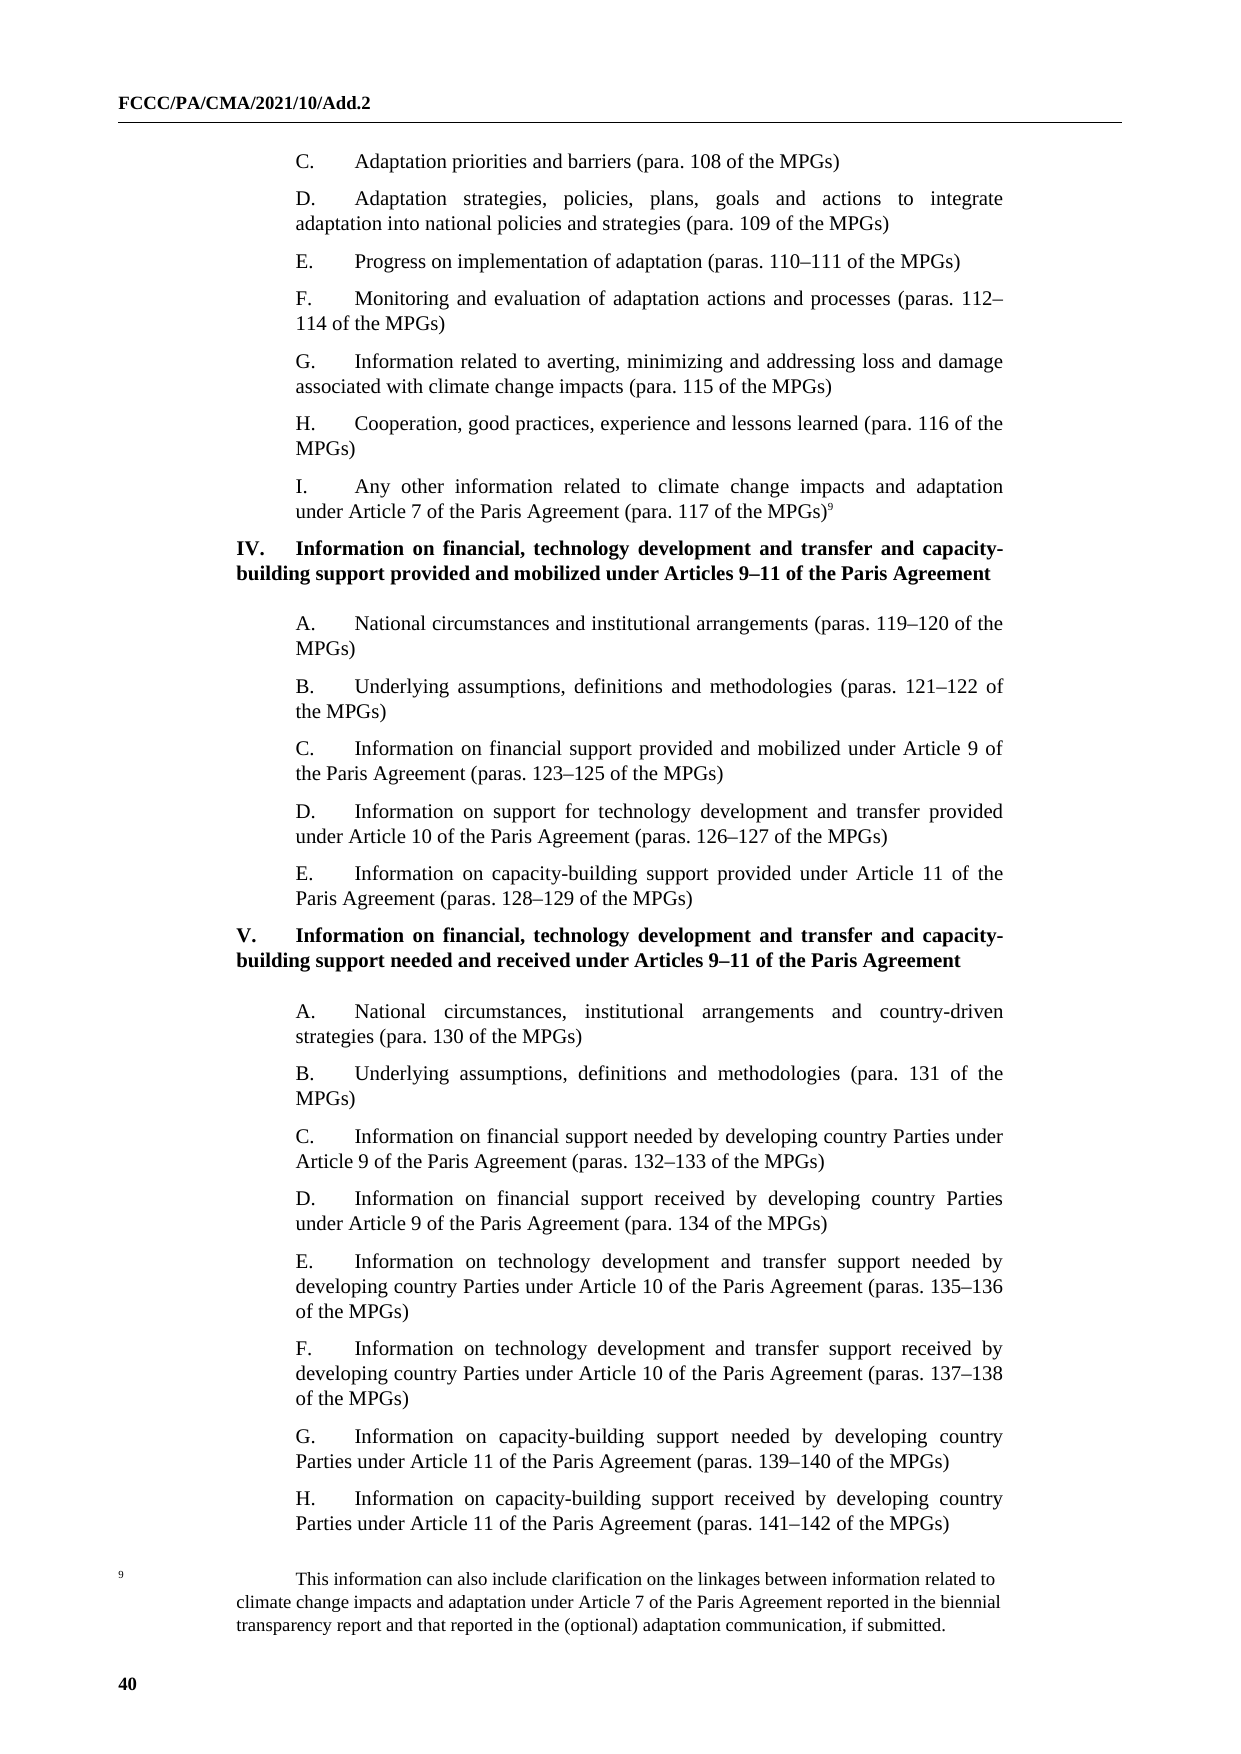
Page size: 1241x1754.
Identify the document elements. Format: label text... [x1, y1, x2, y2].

text D. Information on support for technology development and transfer provided under Article 10 of the Paris Agreement (paras. 126–127 of the MPGs) [295, 798, 1004, 848]
text C. Information on financial support needed by developing country Parties under Article 9 of the Paris Agreement (paras. 132–133 of the MPGs) [295, 1123, 1004, 1173]
text G. Information on capacity-building support needed by developing country Parties under Article 11 of the Paris Agreement (paras. 139–140 of the MPGs) [295, 1423, 1004, 1473]
text A. National circumstances and institutional arrangements (paras. 119–120 of the MPGs) [295, 610, 1004, 660]
text G. Information related to averting, minimizing and addressing loss and damage associated with climate change impacts (para. 115 of the MPGs) [295, 348, 1004, 398]
text I. Any other information related to climate change impacts and adaptation under Article 7 of the Paris Agreement (para. 117 of the MPGs) [295, 473, 1004, 523]
text B. Underlying assumptions, definitions and methodologies (para. 131 of the MPGs) [295, 1060, 1004, 1110]
text B. Underlying assumptions, definitions and methodologies (paras. 121–122 of the MPGs) [295, 673, 1004, 723]
text C. Adaptation priorities and barriers (para. 108 of the MPGs) [295, 148, 1004, 173]
text E. Progress on implementation of adaptation (paras. 110–111 of the MPGs) [295, 248, 1004, 273]
text IV. Information on financial, technology development and transfer and capacity-building support provided and mobilized under Articles 9–11 of the Paris Agreement [236, 535, 1004, 585]
text F. Information on technology development and transfer support received by developing country Parties under Article 10 of the Paris Agreement (paras. 137–138 of the MPGs) [295, 1335, 1004, 1410]
text E. Information on technology development and transfer support needed by developing country Parties under Article 10 of the Paris Agreement (paras. 135–136 of the MPGs) [295, 1248, 1004, 1323]
text F. Monitoring and evaluation of adaptation actions and processes (paras. 112–114 of the MPGs) [295, 285, 1004, 335]
text H. Cooperation, good practices, experience and lessons learned (para. 116 of the MPGs) [295, 410, 1004, 460]
text C. Information on financial support provided and mobilized under Article 9 of the Paris Agreement (paras. 123–125 of the MPGs) [295, 735, 1004, 785]
text E. Information on capacity-building support provided under Article 11 of the Paris Agreement (paras. 128–129 of the MPGs) [295, 860, 1004, 910]
text V. Information on financial, technology development and transfer and capacity-building support needed and received under Articles 9–11 of the Paris Agreement [236, 923, 1004, 973]
text D. Information on financial support received by developing country Parties under Article 9 of the Paris Agreement (para. 134 of the MPGs) [295, 1185, 1004, 1235]
text A. National circumstances, institutional arrangements and country-driven strategies (para. 130 of the MPGs) [295, 998, 1004, 1048]
text H. Information on capacity-building support received by developing country Parties under Article 11 of the Paris Agreement (paras. 141–142 of the MPGs) [295, 1485, 1004, 1535]
text D. Adaptation strategies, policies, plans, goals and actions to integrate adaptation into national policies and strategies (para. 109 of the MPGs) [295, 185, 1004, 235]
